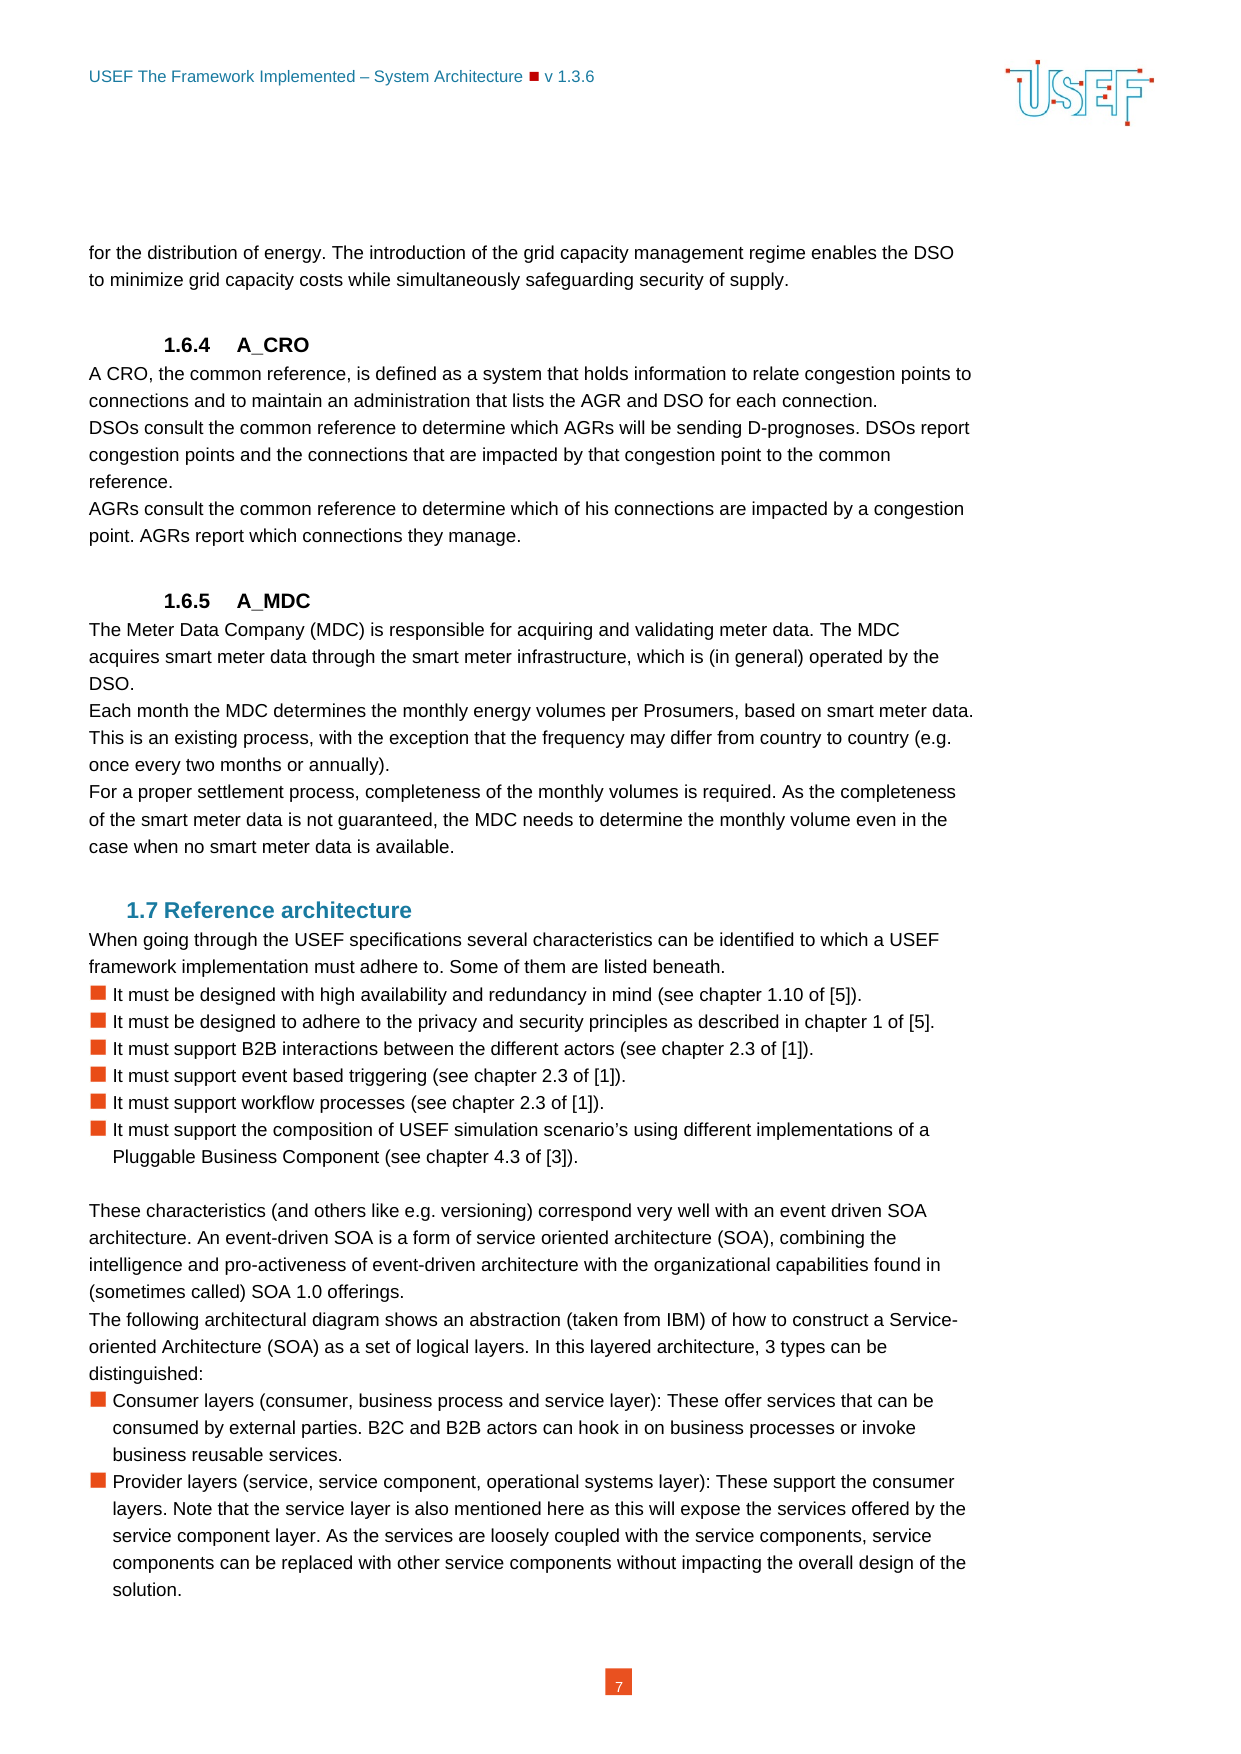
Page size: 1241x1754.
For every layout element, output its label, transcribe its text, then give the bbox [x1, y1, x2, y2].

list It must support event based triggering (see chapter 2.3 of [1]). [89, 1059, 974, 1086]
picture [89, 1038, 107, 1056]
list It must support the composition of USEF simulation scenario’s using different implementations of a Pluggable Business Component (see chapter 4.3 of [3]). [89, 1113, 974, 1167]
picture [89, 1065, 107, 1083]
list It must support workflow processes (see chapter 2.3 of [1]). [89, 1086, 974, 1113]
text The Meter Data Company (MDC) is responsible for acquiring and validating meter data. The MDC acquires smart meter data through the smart meter infrastructure, which is (in general) operated by the DSO. [89, 613, 974, 694]
text Each month the MDC determines the monthly energy volumes per Prosumers, based on smart meter data. This is an existing process, with the exception that the frequency may differ from country to country (e.g. once every two months or annually). [89, 694, 974, 776]
picture [89, 1119, 107, 1137]
picture [89, 1092, 107, 1110]
text A CRO, the common reference, is defined as a system that holds information to relate congestion points to connections and to maintain an administration that lists the AGR and DSO for each connection. [89, 357, 974, 411]
subtitle A_MDC [164, 586, 974, 613]
text These characteristics (and others like e.g. versioning) correspond very well with an event driven SOA architecture. An event-driven SOA is a form of service oriented architecture (SOA), combining the intelligence and pro-activeness of event-driven architecture with the organizational capabilities found in (sometimes called) SOA 1.0 offerings. [89, 1194, 974, 1303]
picture [89, 1011, 107, 1029]
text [89, 236, 974, 290]
text DSOs consult the common reference to determine which AGRs will be sending D-prognoses. DSOs report congestion points and the connections that are impacted by that congestion point to the common reference. [89, 411, 974, 492]
text The following architectural diagram shows an abstraction (taken from IBM) of how to construct a Service-oriented Architecture (SOA) as a set of logical layers. In this layered architecture, 3 types can be distinguished: [89, 1303, 974, 1384]
picture [1004, 59, 1155, 127]
list It must be designed to adhere to the privacy and security principles as described in chapter 1 of [5]. [89, 1005, 974, 1032]
subtitle A_CRO [164, 330, 974, 357]
list Provider layers (service, service component, operational systems layer): These support the consumer layers. Note that the service layer is also mentioned here as this will expose the services offered by the service component layer. As the services are loosely coupled with the service components, service components can be replaced with other service components without impacting the overall design of the solution. [89, 1465, 974, 1601]
list It must support B2B interactions between the different actors (see chapter 2.3 of [1]). [89, 1032, 974, 1059]
subtitle Reference architecture [126, 897, 974, 924]
picture [89, 1390, 107, 1408]
text For a proper settlement process, completeness of the monthly volumes is required. As the completeness of the smart meter data is not guaranteed, the MDC needs to determine the monthly volume even in the case when no smart meter data is available. [89, 776, 974, 857]
text AGRs consult the common reference to determine which of his connections are impacted by a congestion point. AGRs report which connections they manage. [89, 492, 974, 547]
list It must be designed with high availability and redundancy in mind (see chapter 1.10 of [5]). [89, 978, 974, 1005]
text When going through the USEF specifications several characteristics can be identified to which a USEF framework implementation must adhere to. Some of them are listed beneath. [89, 924, 974, 978]
picture [89, 984, 107, 1001]
list Consumer layers (consumer, business process and service layer): These offer services that can be consumed by external parties. B2C and B2B actors can hook in on business processes or invoke business reusable services. [89, 1384, 974, 1465]
picture [89, 1471, 107, 1489]
